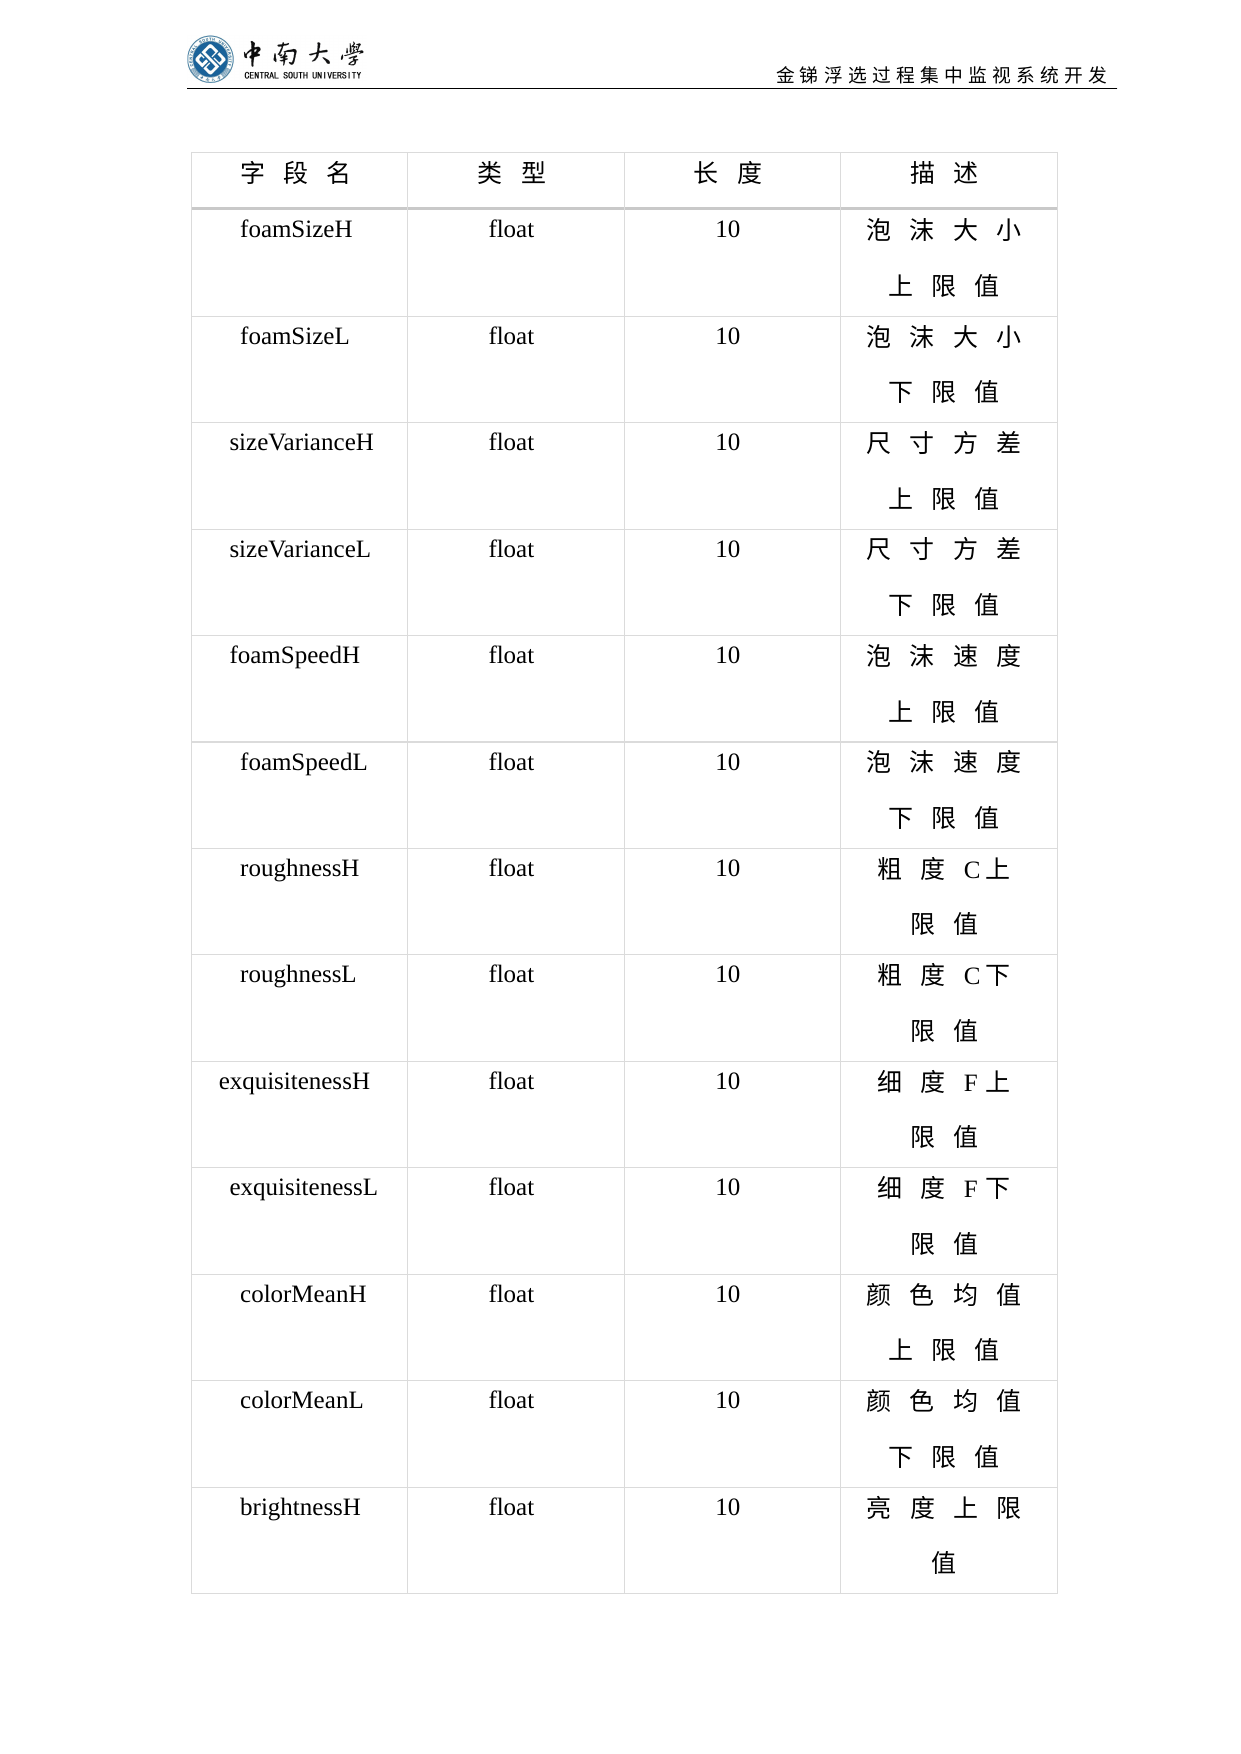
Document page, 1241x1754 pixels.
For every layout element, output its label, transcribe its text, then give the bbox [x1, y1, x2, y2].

table_cell foamSizeL [192, 317, 407, 422]
table_cell 粗度C下限值 [841, 955, 1057, 1061]
table_cell brightnessH [192, 1488, 407, 1593]
table_cell foamSizeH [192, 210, 407, 316]
table_cell 泡沫速度上限值 [841, 636, 1057, 741]
table_cell 细度F上限值 [841, 1062, 1057, 1167]
table_cell 10 [625, 743, 840, 848]
table_cell float [408, 317, 624, 422]
table_cell 10 [625, 423, 840, 528]
table_cell colorMeanL [192, 1381, 407, 1487]
table_cell 尺寸方差下限值 [841, 530, 1057, 635]
table_cell 颜色均值下限值 [841, 1381, 1057, 1487]
table_cell float [408, 636, 624, 741]
table_cell exquisitenessL [192, 1168, 407, 1274]
table_cell roughnessL [192, 955, 407, 1061]
table_cell 10 [625, 1062, 840, 1167]
table_cell float [408, 955, 624, 1061]
table_cell sizeVarianceH [192, 423, 407, 528]
table_cell float [408, 1275, 624, 1380]
table_cell float [408, 423, 624, 528]
table_cell 10 [625, 1488, 840, 1593]
table_cell 10 [625, 1275, 840, 1380]
picture [187, 35, 367, 83]
table_cell 10 [625, 849, 840, 954]
table_cell float [408, 1168, 624, 1274]
table_cell foamSpeedL [192, 743, 407, 848]
table_cell float [408, 1062, 624, 1167]
table_cell sizeVarianceL [192, 530, 407, 635]
table_cell 10 [625, 317, 840, 422]
table_cell 泡沫大小下限值 [841, 317, 1057, 422]
table_cell 细度F下限值 [841, 1168, 1057, 1274]
table_header 描述 [841, 153, 1057, 207]
table_cell 泡沫大小上限值 [841, 210, 1057, 316]
table_cell roughnessH [192, 849, 407, 954]
table_header 字段名 [192, 153, 407, 207]
table_cell 10 [625, 1381, 840, 1487]
table_cell float [408, 849, 624, 954]
table_cell 亮度上限值 [841, 1488, 1057, 1593]
table_cell float [408, 1488, 624, 1593]
table_cell foamSpeedH [192, 636, 407, 741]
table_cell 10 [625, 955, 840, 1061]
table_cell 颜色均值上限值 [841, 1275, 1057, 1380]
table_cell float [408, 210, 624, 316]
table_cell 10 [625, 636, 840, 741]
table_cell float [408, 530, 624, 635]
table_cell 10 [625, 1168, 840, 1274]
table_cell float [408, 1381, 624, 1487]
table_cell 10 [625, 530, 840, 635]
table_cell 10 [625, 210, 840, 316]
table_cell 尺寸方差上限值 [841, 423, 1057, 528]
table_header 类型 [408, 153, 624, 207]
table_cell 泡沫速度下限值 [841, 743, 1057, 848]
table_cell float [408, 743, 624, 848]
table_cell exquisitenessH [192, 1062, 407, 1167]
table_cell colorMeanH [192, 1275, 407, 1380]
table_header 长度 [625, 153, 840, 207]
table_cell 粗度C上限值 [841, 849, 1057, 954]
